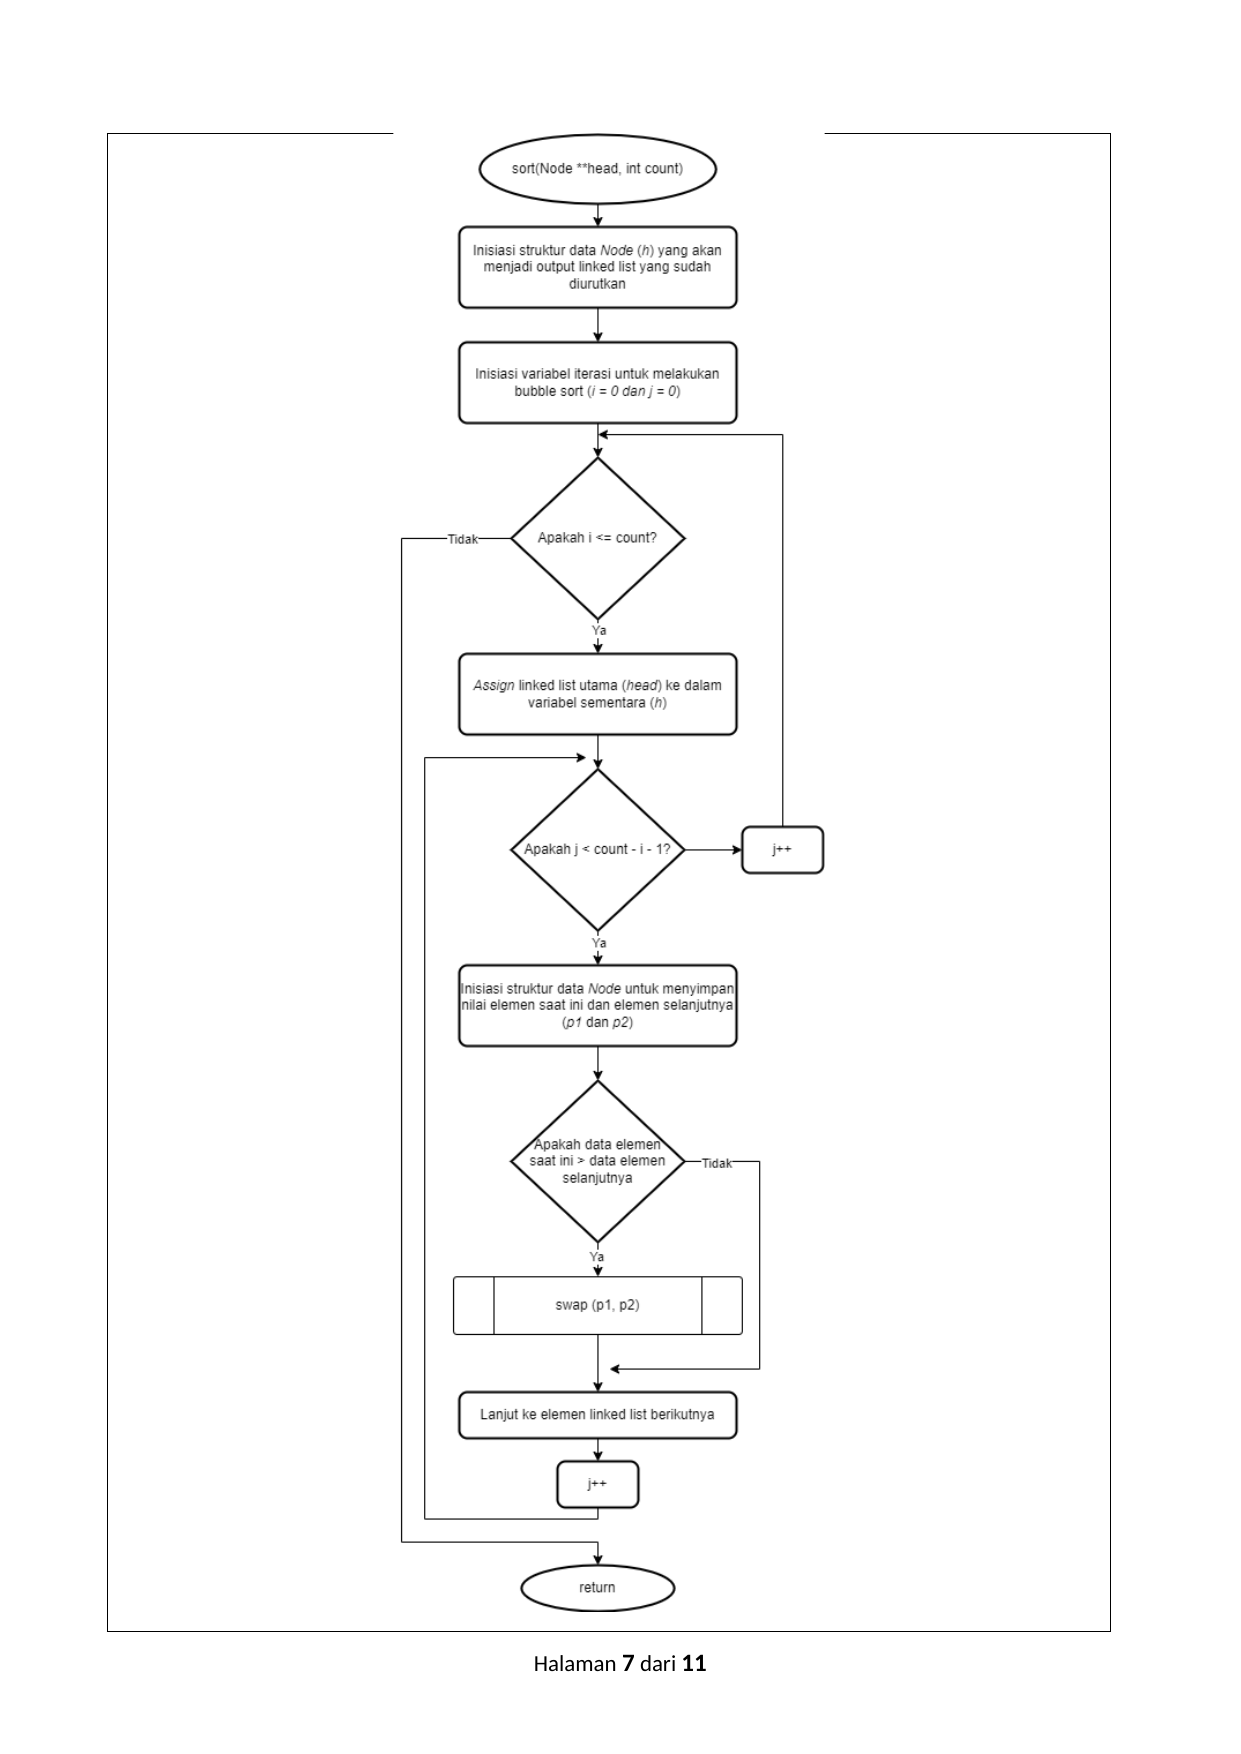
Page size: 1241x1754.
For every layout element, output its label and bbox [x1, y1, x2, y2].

picture [393, 133, 825, 1612]
table_header [108, 134, 1110, 1631]
